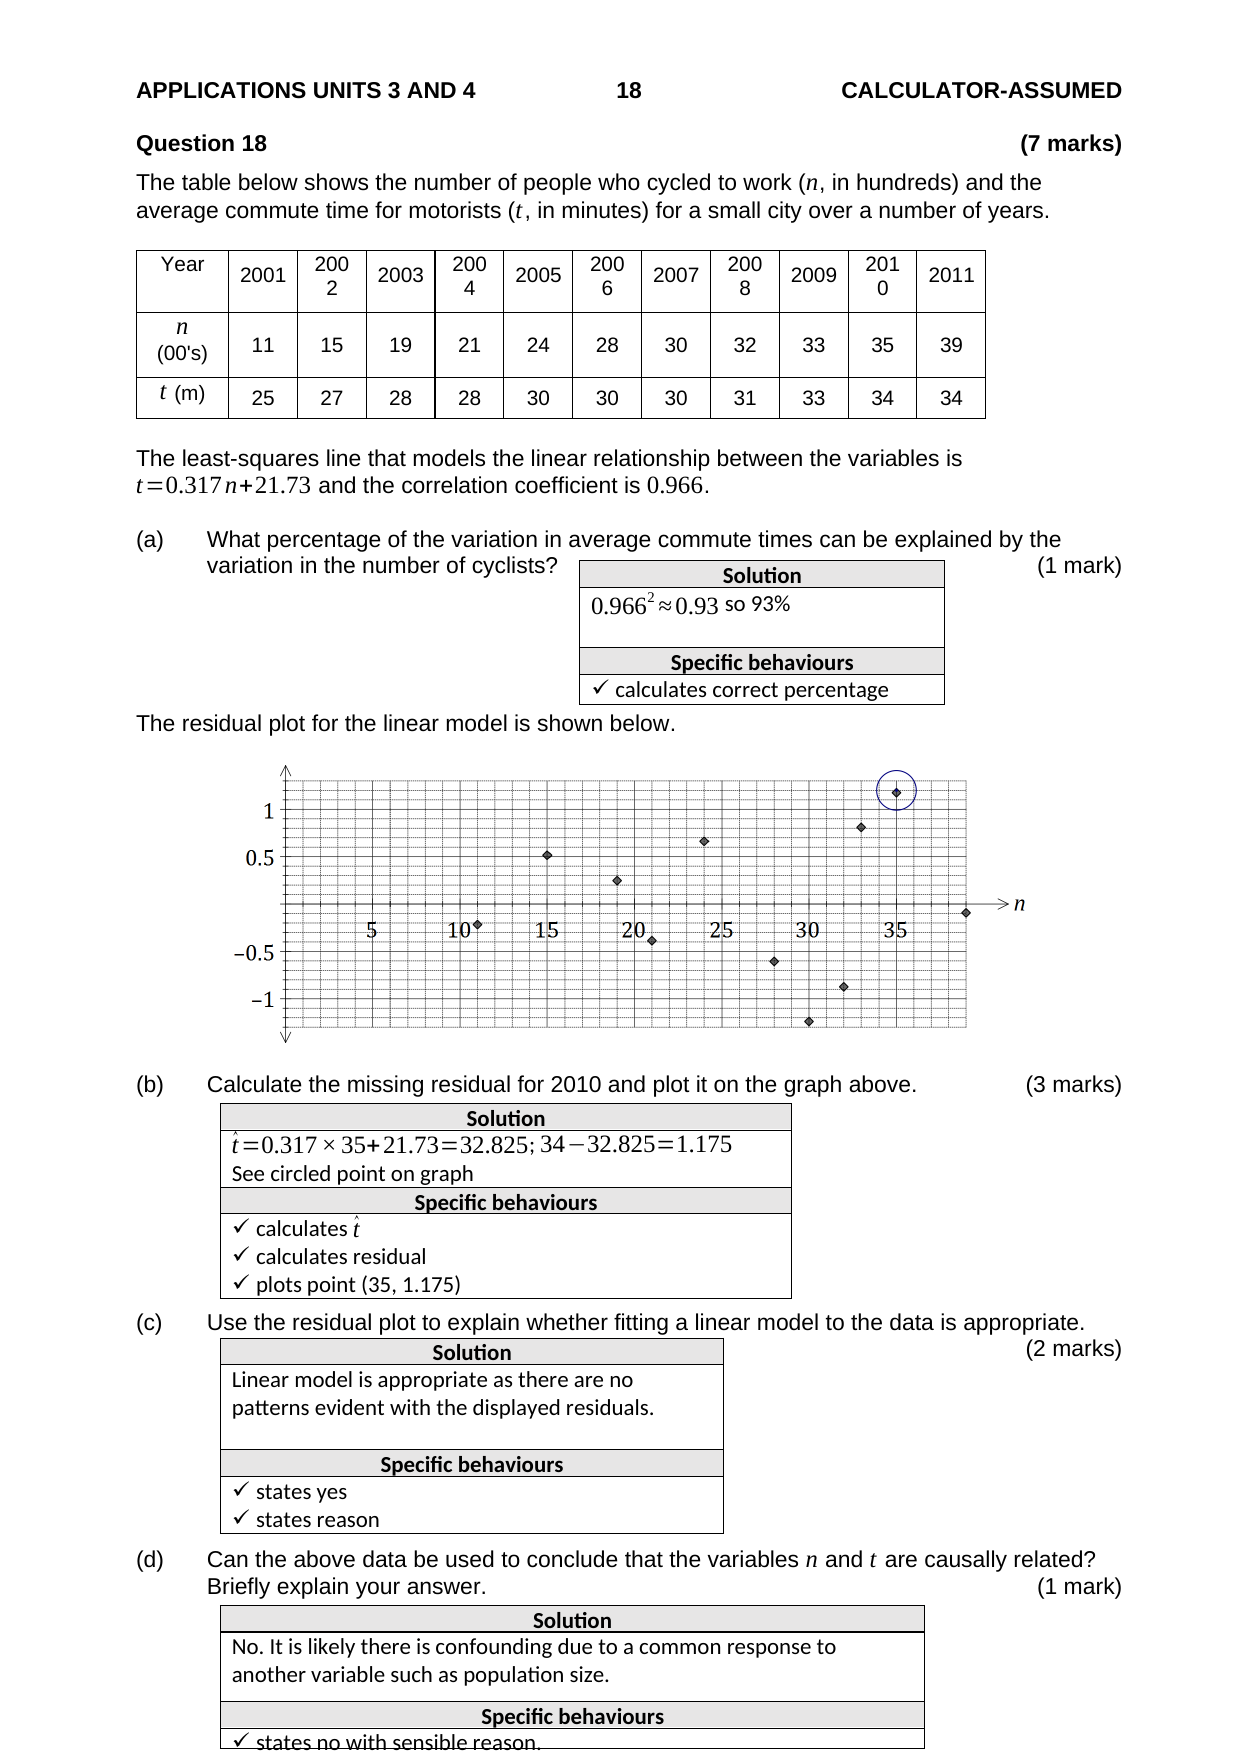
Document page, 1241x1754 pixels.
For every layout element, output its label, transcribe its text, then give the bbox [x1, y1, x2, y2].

text (2 marks) [136, 1335, 1122, 1361]
text (b) Calculate the missing residual for 2010 and plot it on the graph above. (3 marks) [136, 1071, 1122, 1098]
table_cell 11 [229, 313, 297, 377]
table_header 2011 [917, 251, 985, 312]
text The least-squares line that models the linear relationship between the variables is and the correlation coefficient is . [136, 445, 1122, 499]
table_cell 24 [504, 313, 572, 377]
table_cell 30 [642, 313, 710, 377]
table_cell 28 [436, 378, 503, 418]
table_cell 21 [436, 313, 503, 377]
table_cell 30 [573, 378, 641, 418]
table_cell 25 [229, 378, 297, 418]
text (d) Can the above data be used to conclude that the variables and are causally related? Briefly explain your answer. (1 mark) [136, 1546, 1122, 1600]
table_header 2001 [229, 251, 297, 312]
table_cell 30 [504, 378, 572, 418]
text (a) What percentage of the variation in average commute times can be explained by the variation in the number of cyclists? (1 mark) [136, 526, 1122, 578]
table_cell (m) [137, 378, 228, 418]
table_header 2009 [780, 251, 848, 312]
table_cell 34 [917, 378, 985, 418]
table_header Year [137, 251, 228, 312]
table_cell 34 [849, 378, 916, 418]
table_cell 30 [642, 378, 710, 418]
table_cell (00's) [137, 313, 228, 377]
table_header 2008 [711, 251, 779, 312]
table_cell 19 [367, 313, 434, 377]
table_cell 31 [711, 378, 779, 418]
text (c) Use the residual plot to explain whether fitting a linear model to the data is appropriate. [136, 1308, 1122, 1335]
table_cell 27 [298, 378, 366, 418]
table_header 2007 [642, 251, 710, 312]
table_cell 33 [780, 313, 848, 377]
table_cell 32 [711, 313, 779, 377]
table_header 2010 [849, 251, 916, 312]
picture [231, 762, 1027, 1045]
table_cell 35 [849, 313, 916, 377]
table_header 2003 [367, 251, 434, 312]
table_cell 28 [573, 313, 641, 377]
table_header 2006 [573, 251, 641, 312]
table_cell 28 [367, 378, 434, 418]
table_header 2002 [298, 251, 366, 312]
text The residual plot for the linear model is shown below. [136, 710, 1122, 737]
table_header 2005 [504, 251, 572, 312]
text Question 18 (7 marks) [136, 130, 1122, 156]
table_header 2004 [436, 251, 503, 312]
table_cell 15 [298, 313, 366, 377]
table_cell 39 [917, 313, 985, 377]
text The table below shows the number of people who cycled to work (, in hundreds) and the average commute time for motorists (, in minutes) for a small city over a number of years. [136, 169, 1122, 224]
table_cell 33 [780, 378, 848, 418]
